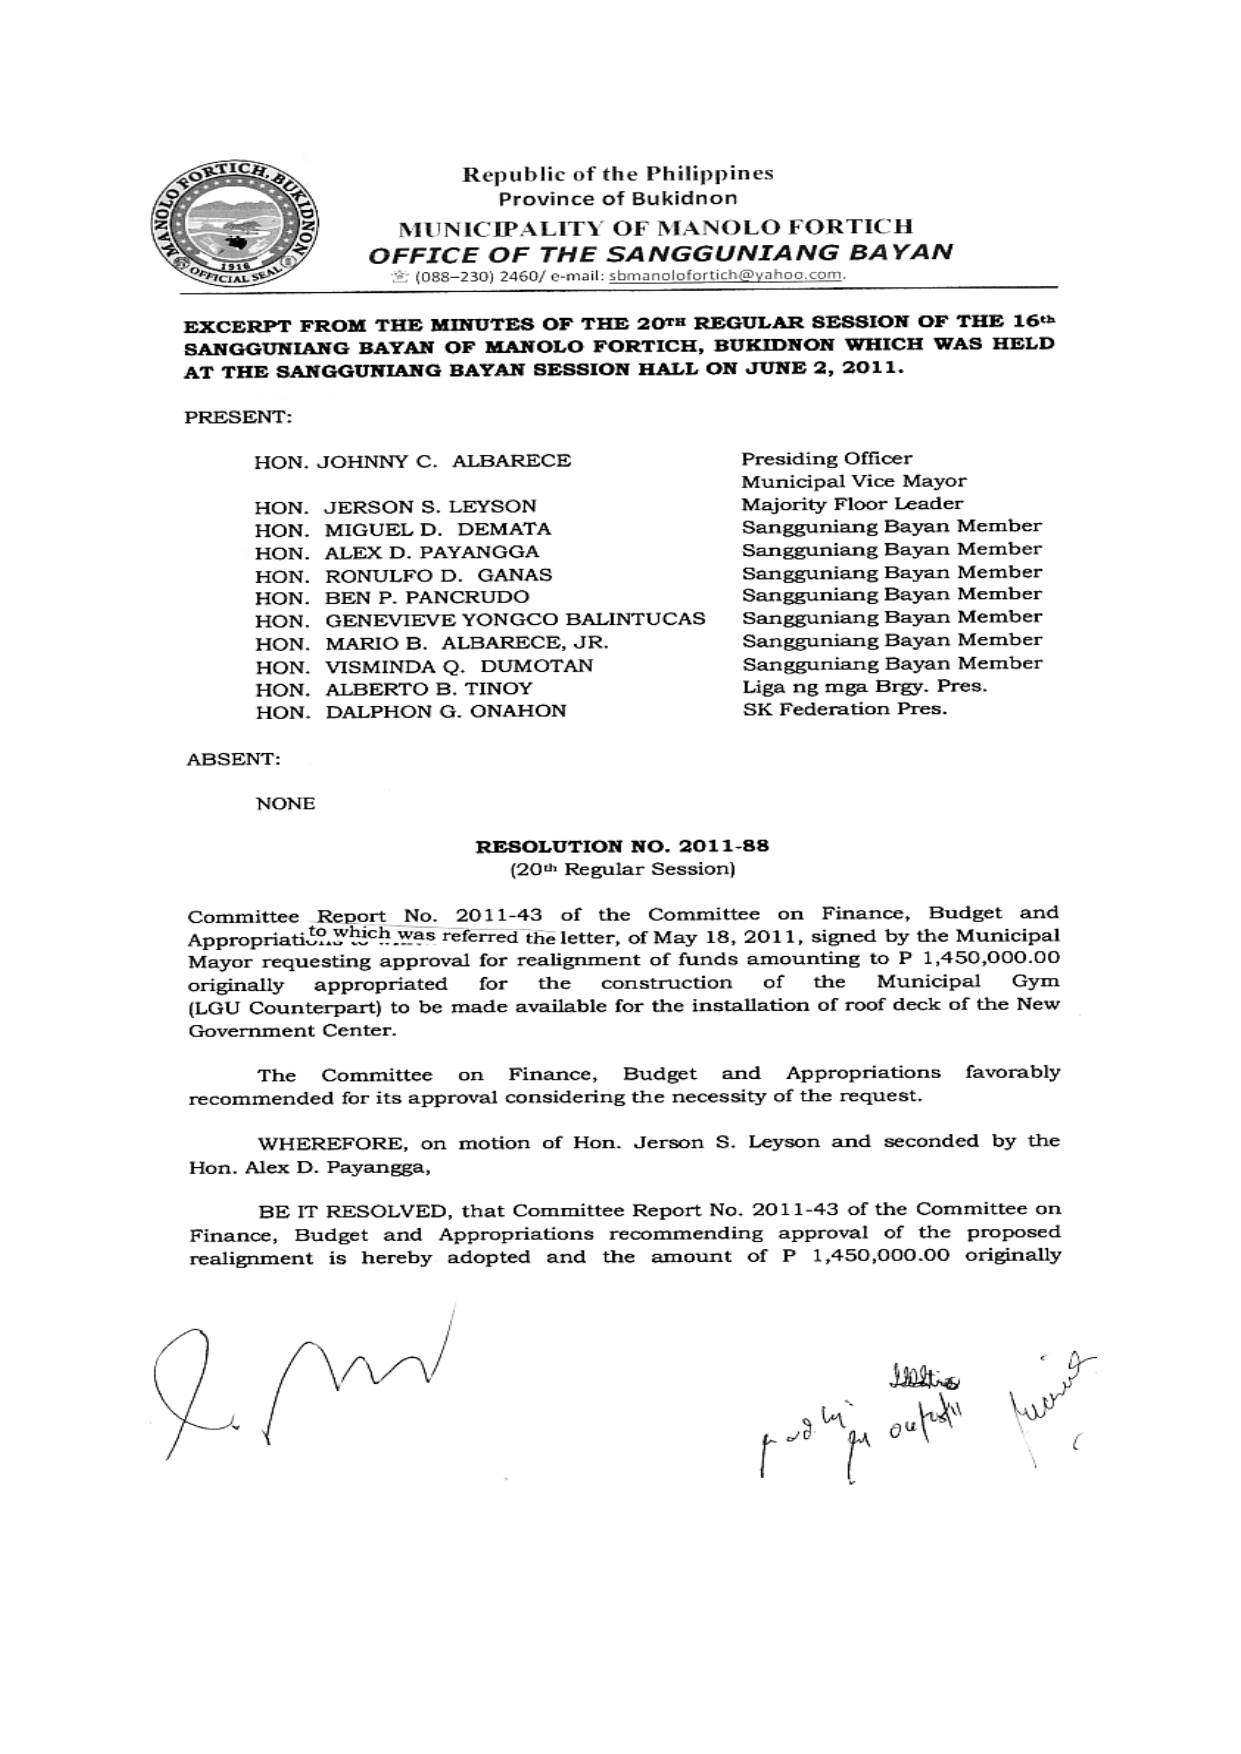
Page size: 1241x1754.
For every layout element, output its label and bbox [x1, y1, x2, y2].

picture [150, 149, 1097, 1499]
